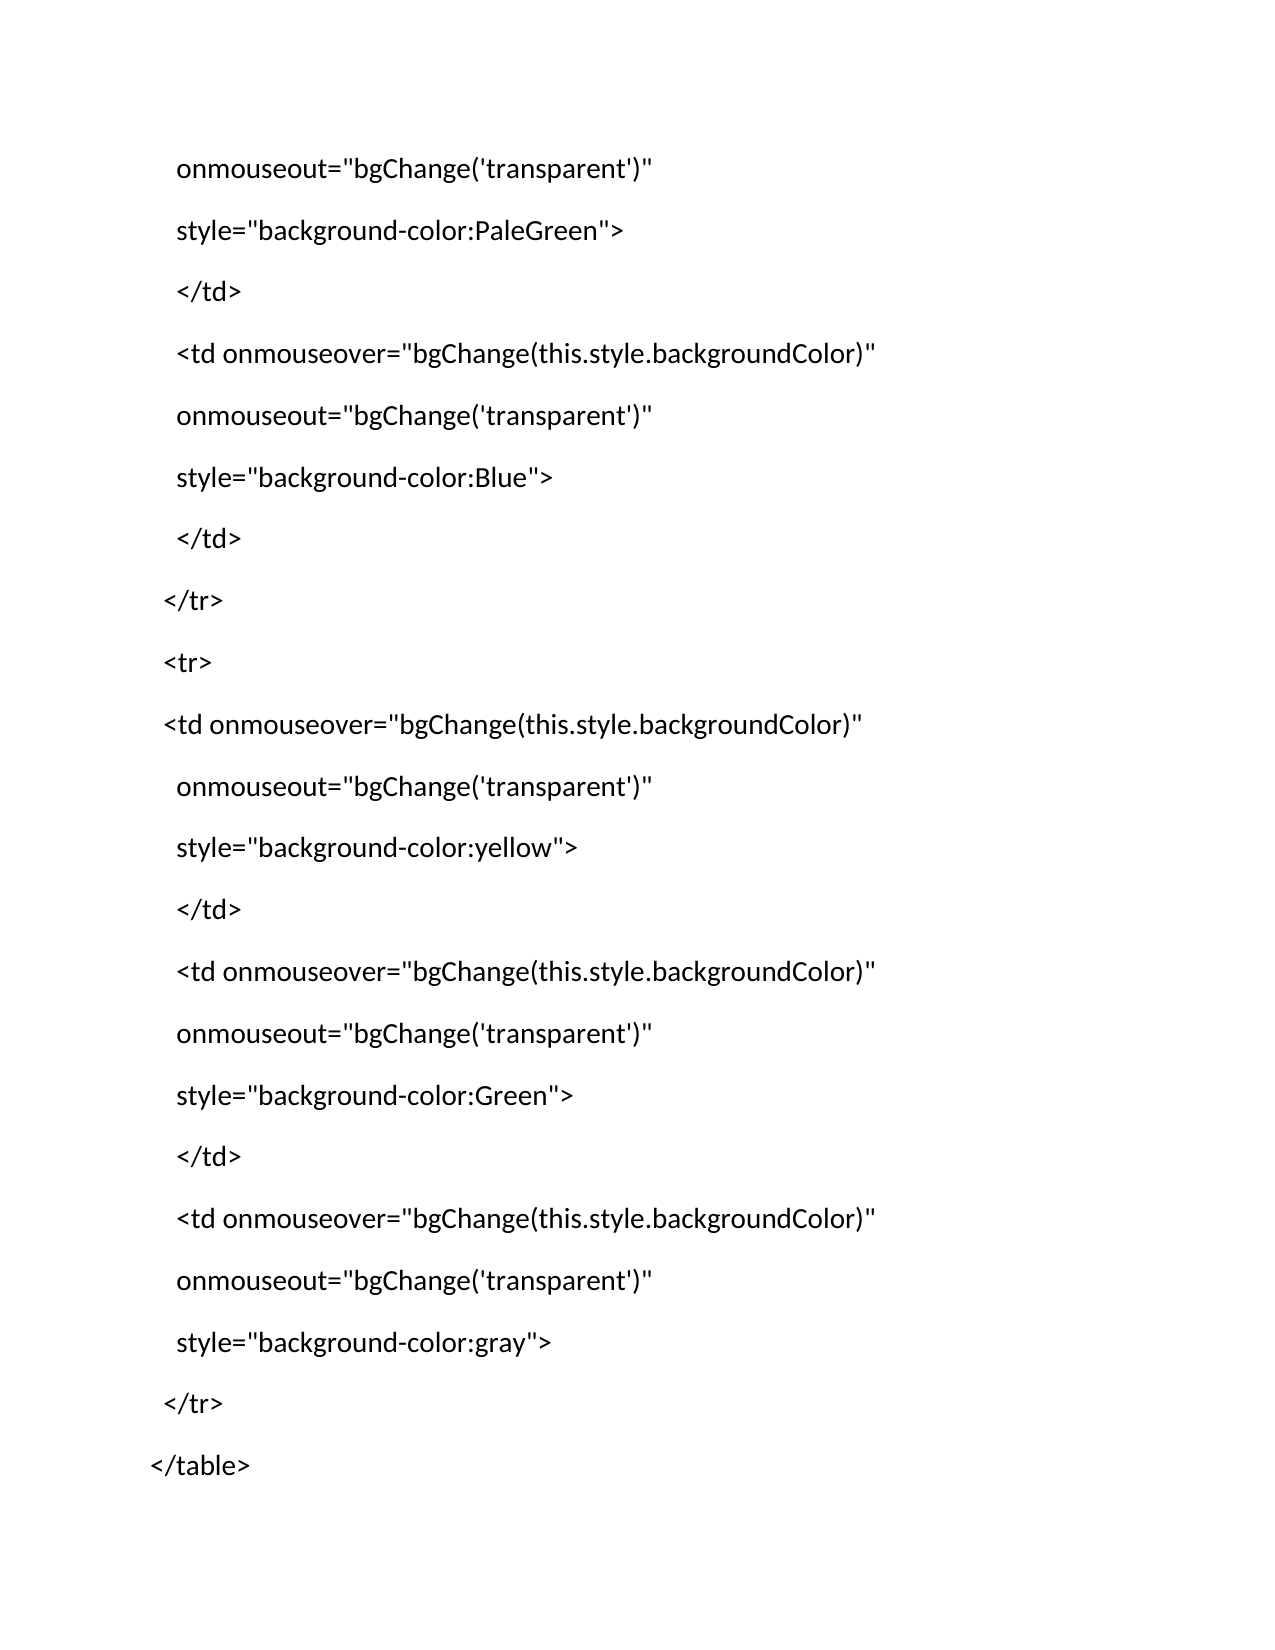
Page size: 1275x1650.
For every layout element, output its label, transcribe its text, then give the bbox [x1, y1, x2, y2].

text onmouseout="bgChange('transparent')" [150, 768, 1125, 803]
text </td> [150, 891, 1125, 927]
text </td> [150, 273, 1125, 309]
text <td onmouseover="bgChange(this.style.backgroundColor)" [150, 706, 1125, 742]
text style="background-color:PaleGreen"> [150, 212, 1125, 247]
text </tr> [150, 582, 1125, 618]
text onmouseout="bgChange('transparent')" [150, 1015, 1125, 1050]
text onmouseout="bgChange('transparent')" [150, 1262, 1125, 1297]
text </tr> [150, 1385, 1125, 1421]
text style="background-color:gray"> [150, 1324, 1125, 1359]
text onmouseout="bgChange('transparent')" [150, 150, 1125, 186]
text <td onmouseover="bgChange(this.style.backgroundColor)" [150, 953, 1125, 989]
text onmouseout="bgChange('transparent')" [150, 397, 1125, 433]
text </td> [150, 521, 1125, 556]
text <td onmouseover="bgChange(this.style.backgroundColor)" [150, 1200, 1125, 1236]
text style="background-color:yellow"> [150, 829, 1125, 865]
text style="background-color:Blue"> [150, 459, 1125, 494]
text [150, 335, 1125, 371]
text </table> [150, 1447, 1125, 1483]
text style="background-color:Green"> [150, 1077, 1125, 1112]
text <tr> [150, 644, 1125, 680]
text </td> [150, 1138, 1125, 1174]
